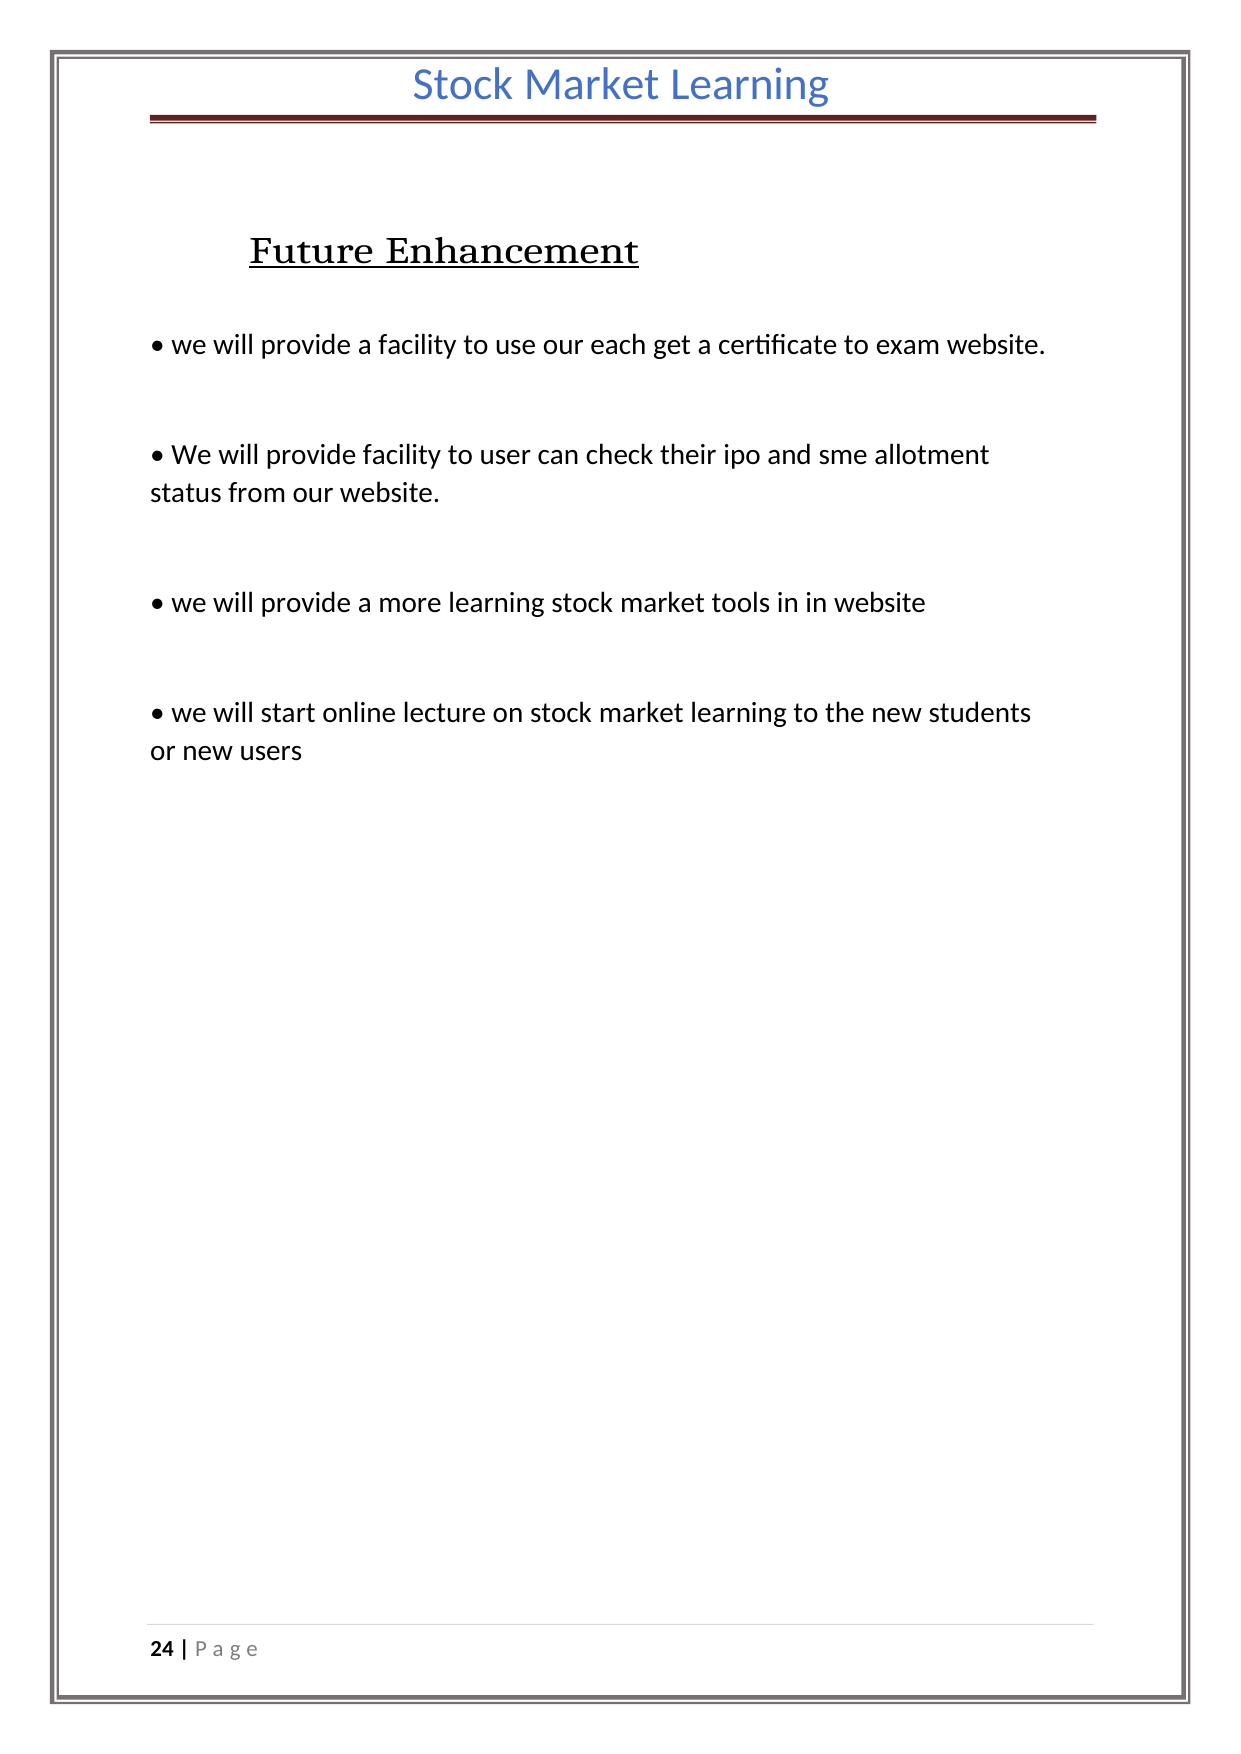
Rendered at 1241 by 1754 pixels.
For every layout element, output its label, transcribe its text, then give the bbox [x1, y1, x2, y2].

list we will provide a more learning stock market tools in in website [150, 584, 1163, 619]
text Future Enhancement [249, 230, 1163, 273]
list we will start online lecture on stock market learning to the new students or new users [150, 694, 1059, 768]
list we will provide a facility to use our each get a certificate to exam website. [150, 326, 1163, 361]
list We will provide facility to user can check their ipo and sme allotment status from our website. [150, 436, 1064, 509]
